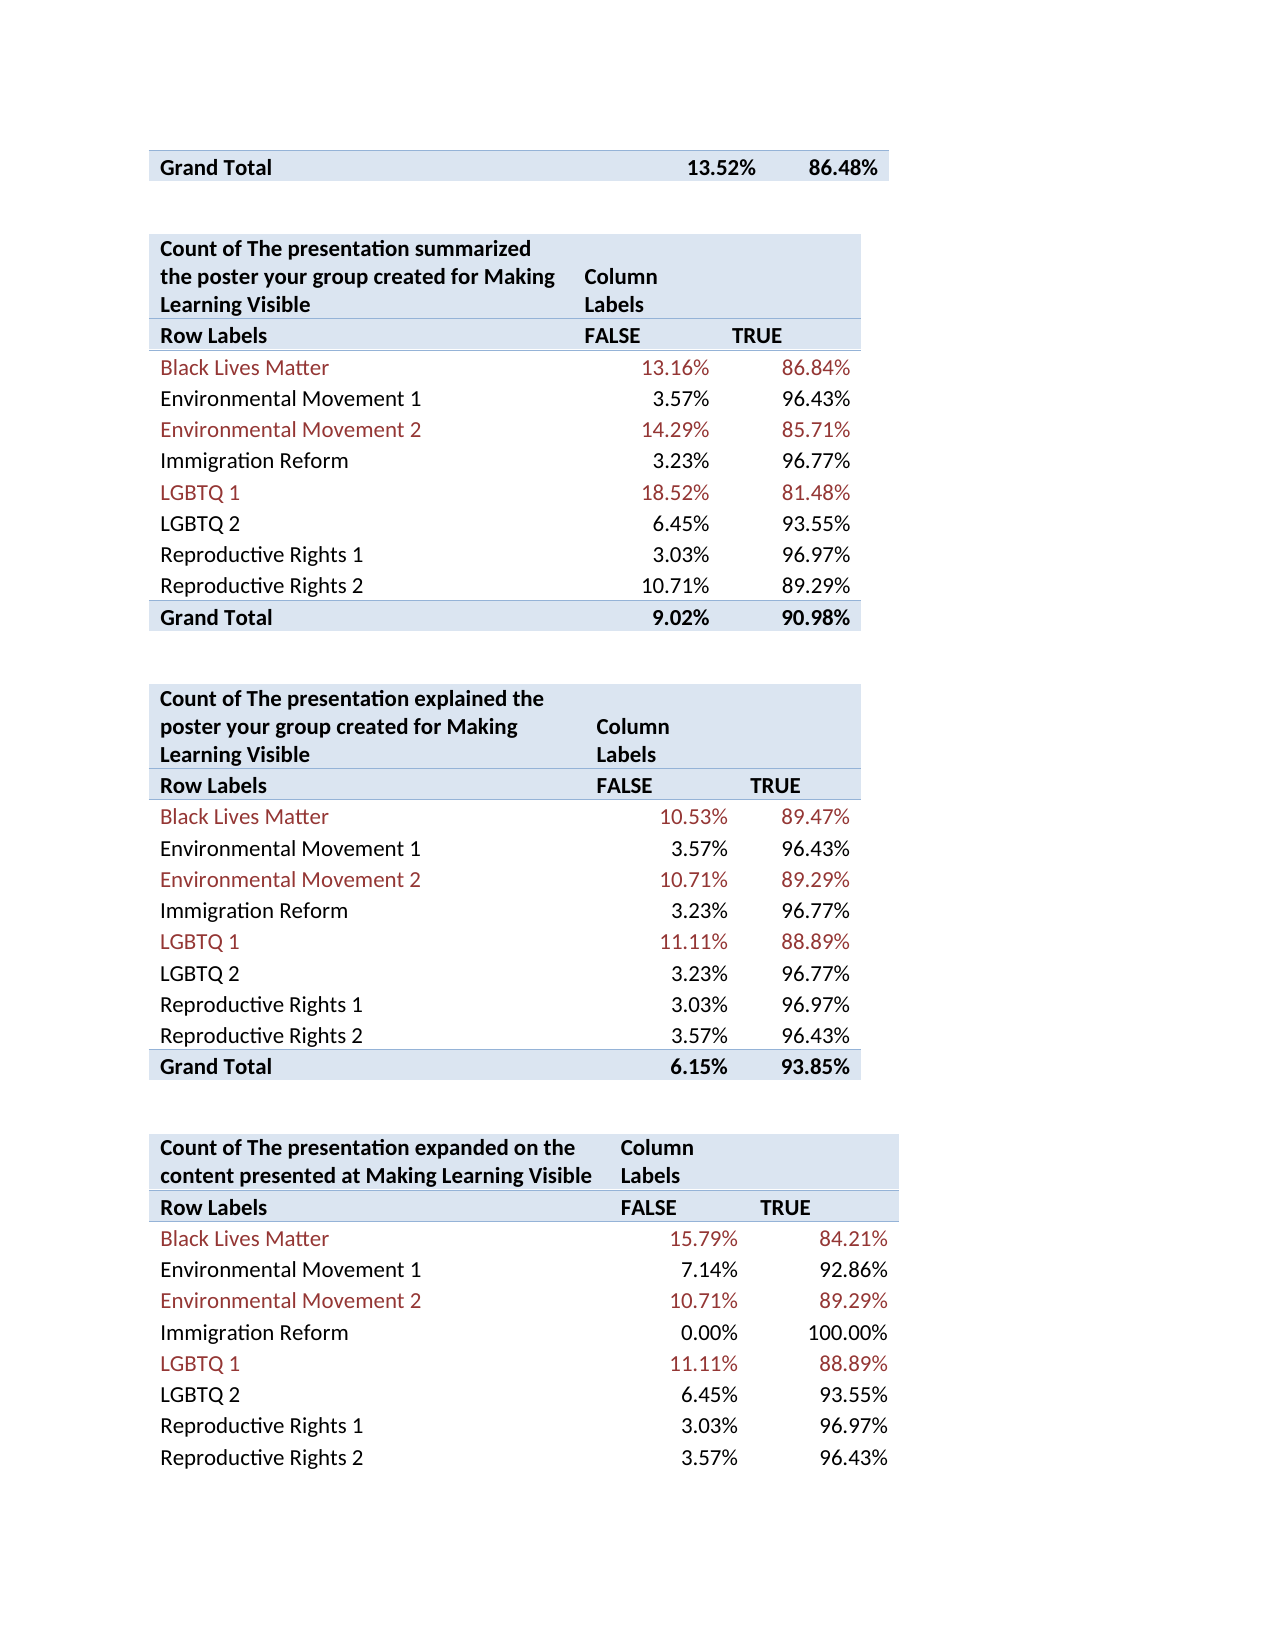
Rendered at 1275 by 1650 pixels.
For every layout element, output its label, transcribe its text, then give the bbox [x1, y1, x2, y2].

table_cell 7.14% [609, 1252, 749, 1283]
table_cell 92.86% [749, 1252, 899, 1283]
table_cell 96.43% [749, 1440, 899, 1471]
table_cell 18.52% [573, 475, 721, 506]
table_cell Grand Total [149, 1050, 585, 1080]
table_cell 88.89% [739, 924, 861, 955]
table_cell 86.48% [767, 151, 889, 181]
table_cell 96.43% [721, 381, 861, 412]
table_cell 9.02% [573, 601, 721, 631]
table_cell 93.85% [739, 1050, 861, 1080]
table_cell Reproductive Rights 1 [149, 987, 585, 1018]
table_cell 3.23% [585, 893, 739, 924]
table_cell Reproductive Rights 2 [149, 568, 573, 599]
table_cell Environmental Movement 2 [149, 1283, 609, 1314]
table_cell 86.84% [721, 351, 861, 381]
table_cell LGBTQ 1 [149, 1346, 609, 1377]
table_cell FALSE [585, 769, 739, 799]
table_cell 96.77% [721, 443, 861, 474]
table_cell 96.97% [739, 987, 861, 1018]
table_header Column Labels [609, 1134, 749, 1189]
table_header [739, 684, 861, 768]
table_cell 81.48% [721, 475, 861, 506]
table_cell FALSE [609, 1191, 749, 1221]
table_cell Grand Total [149, 601, 573, 631]
table_cell Immigration Reform [149, 893, 585, 924]
table_header [749, 1134, 899, 1189]
table_cell Reproductive Rights 2 [149, 1440, 609, 1471]
table_cell Row Labels [149, 769, 585, 799]
table_cell 11.11% [585, 924, 739, 955]
table_cell 0.00% [609, 1315, 749, 1346]
table_cell 10.53% [585, 800, 739, 830]
table_cell FALSE [573, 319, 721, 349]
table_cell 89.29% [749, 1283, 899, 1314]
table_cell 6.15% [585, 1050, 739, 1080]
table_cell 89.29% [721, 568, 861, 599]
table_cell Reproductive Rights 2 [149, 1018, 585, 1049]
table_cell 84.21% [749, 1222, 899, 1252]
table_header [721, 234, 861, 318]
table_cell 89.29% [739, 862, 861, 893]
table_cell 96.97% [749, 1408, 899, 1439]
table_cell 14.29% [573, 412, 721, 443]
table_cell LGBTQ 2 [149, 506, 573, 537]
table_cell 93.55% [721, 506, 861, 537]
table_header Count of The presentation explained the poster your group created for Making Learning Visible [149, 684, 585, 768]
table_cell Immigration Reform [149, 1315, 609, 1346]
table_cell Environmental Movement 2 [149, 412, 573, 443]
table_header Column Labels [573, 234, 721, 318]
table_cell 3.03% [585, 987, 739, 1018]
table_cell Environmental Movement 1 [149, 830, 585, 862]
table_cell Immigration Reform [149, 443, 573, 474]
table_cell 11.11% [609, 1346, 749, 1377]
table_cell 10.71% [573, 568, 721, 599]
table_cell 13.52% [617, 151, 767, 181]
table_header Column Labels [585, 684, 739, 768]
table_cell 3.03% [609, 1408, 749, 1439]
table_cell Black Lives Matter [149, 1222, 609, 1252]
table_cell 13.16% [573, 351, 721, 381]
table_cell 3.23% [573, 443, 721, 474]
table_cell 88.89% [749, 1346, 899, 1377]
table_cell 96.77% [739, 955, 861, 987]
table_cell 15.79% [609, 1222, 749, 1252]
table_cell 3.57% [585, 1018, 739, 1049]
table_cell LGBTQ 2 [149, 955, 585, 987]
table_cell 3.23% [585, 955, 739, 987]
table_cell Black Lives Matter [149, 800, 585, 830]
table_cell TRUE [721, 319, 861, 349]
table_cell 96.77% [739, 893, 861, 924]
table_cell 89.47% [739, 800, 861, 830]
table_cell 90.98% [721, 601, 861, 631]
table_cell Reproductive Rights 1 [149, 1408, 609, 1439]
table_cell 96.97% [721, 537, 861, 568]
table_header Count of The presentation summarized the poster your group created for Making Learning Visible [149, 234, 573, 318]
table_cell Row Labels [149, 319, 573, 349]
table_cell 96.43% [739, 830, 861, 862]
table_cell 85.71% [721, 412, 861, 443]
table_cell LGBTQ 1 [149, 475, 573, 506]
table_cell 3.57% [609, 1440, 749, 1471]
table_cell TRUE [749, 1191, 899, 1221]
table_cell Grand Total [149, 151, 617, 181]
table_cell 3.03% [573, 537, 721, 568]
table_cell Black Lives Matter [149, 351, 573, 381]
table_cell Environmental Movement 1 [149, 381, 573, 412]
table_cell 6.45% [609, 1377, 749, 1408]
table_header Count of The presentation expanded on the content presented at Making Learning Visible [149, 1134, 609, 1189]
table_cell 93.55% [749, 1377, 899, 1408]
table_cell 6.45% [573, 506, 721, 537]
table_cell 96.43% [739, 1018, 861, 1049]
table_cell 100.00% [749, 1315, 899, 1346]
table_cell TRUE [739, 769, 861, 799]
table_cell Environmental Movement 1 [149, 1252, 609, 1283]
table_cell Row Labels [149, 1191, 609, 1221]
table_cell 3.57% [585, 830, 739, 862]
table_cell 3.57% [573, 381, 721, 412]
table_cell 10.71% [585, 862, 739, 893]
table_cell 10.71% [609, 1283, 749, 1314]
table_cell Environmental Movement 2 [149, 862, 585, 893]
table_cell LGBTQ 1 [149, 924, 585, 955]
table_cell Reproductive Rights 1 [149, 537, 573, 568]
table_cell LGBTQ 2 [149, 1377, 609, 1408]
